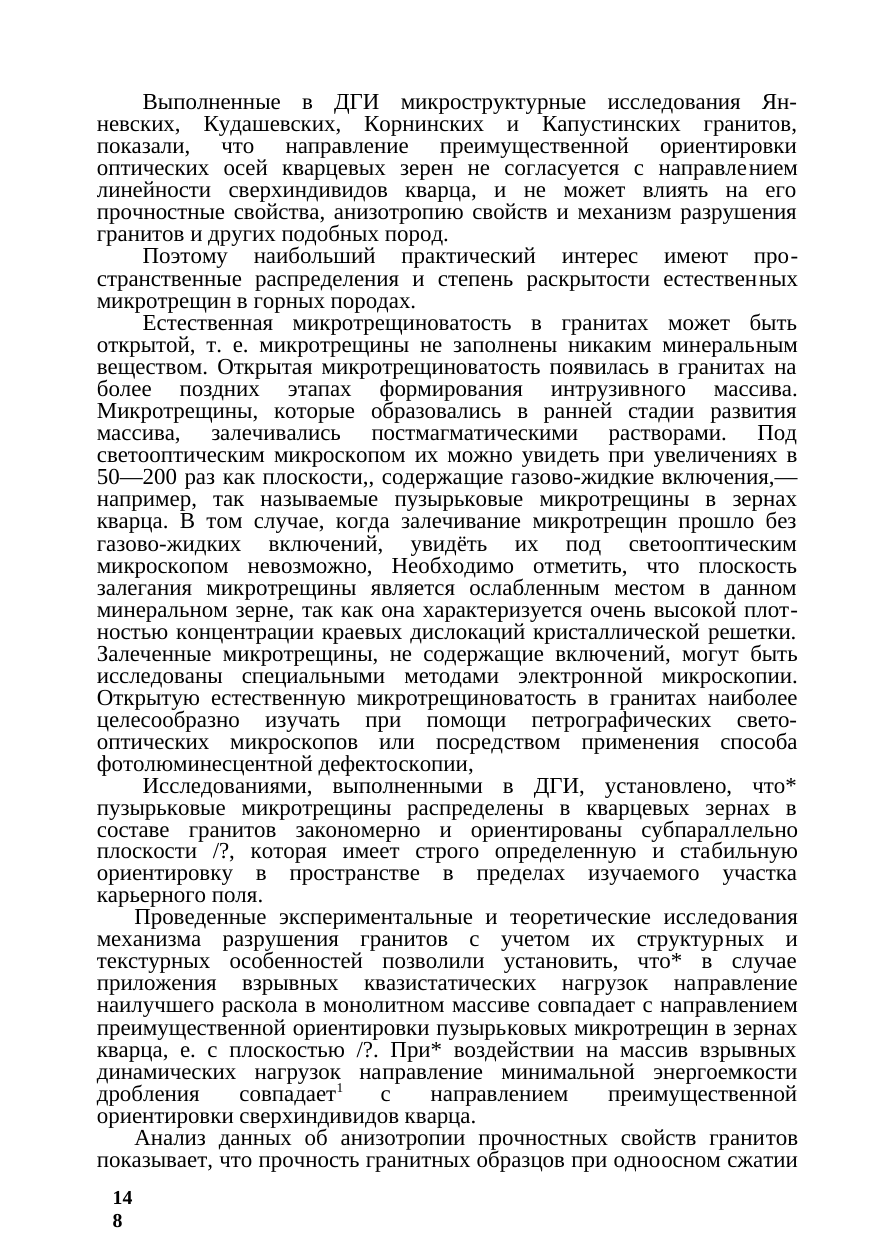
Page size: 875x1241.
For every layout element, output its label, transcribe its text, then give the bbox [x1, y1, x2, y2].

text Поэтому наибольший практический интерес имеют пространственные распределения и степень раскрытости естественных микротрещин в горных породах. [97, 246, 798, 312]
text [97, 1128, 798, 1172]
text Проведенные экспериментальные и теоретические исследования механизма разрушения гранитов с учетом их структурных и текстурных особенностей позволили установить, что* в случае приложения взрывных квазистатических нагрузок направление наилучшего раскола в монолитном массиве совпадает с направлением преимущественной ориентировки пузырьковых микротрещин в зернах кварца, е. с плоскостью /?. При* воздействии на массив взрывных динамических нагрузок направление минимальной энергоемкости дробления совпадает1 с направлением преимущественной ориентировки сверхиндивидов кварца. [97, 907, 798, 1128]
text Выполненные в ДГИ микроструктурные исследования Ян- невских, Кудашевских, Корнинских и Капустинских гранитов, показали, что направление преимущественной ориентировки оптических осей кварцевых зерен не согласуется с направлением линейности сверхиндивидов кварца, и не может влиять на его прочностные свойства, анизотропию свойств и механизм разрушения гранитов и других подобных пород. [97, 92, 798, 246]
text Исследованиями, выполненными в ДГИ, установлено, что* пузырьковые микротрещины распределены в кварцевых зернах в составе гранитов закономерно и ориентированы субпараллельно плоскости /?, которая имеет строго определенную и стабильную ориентировку в пространстве в пределах изучаемого участка карьерного поля. [97, 776, 798, 907]
text Естественная микротрещиноватость в гранитах может быть открытой, т. е. микротрещины не заполнены никаким минеральным веществом. Открытая микротрещиноватость появилась в гранитах на более поздних этапах формирования интрузивного массива. Микротрещины, которые образовались в ранней стадии развития массива, залечивались постмагматическими растворами. Под светооптическим микроскопом их можно увидеть при увеличениях в 50—200 раз как плоскости,, содержащие газово-жидкие включения,— например, так называемые пузырьковые микротрещины в зернах кварца. В том случае, когда залечивание микротрещин прошло без газово-жидких включений, увидёть их под светооптическим микроскопом невозможно, Необходимо отметить, что плоскость залегания микротрещины является ослабленным местом в данном минеральном зерне, так как она характеризуется очень высокой плотностью концентрации краевых дислокаций кристаллической решетки. Залеченные микротрещины, не содержащие включений, могут быть исследованы специальными методами электронной микроскопии. Открытую естественную микротрещиноватость в гранитах наиболее целесообразно изучать при помощи петрографических свето-оптических микроскопов или посредством применения способа фотолюминесцентной дефектоскопии, [97, 312, 798, 776]
